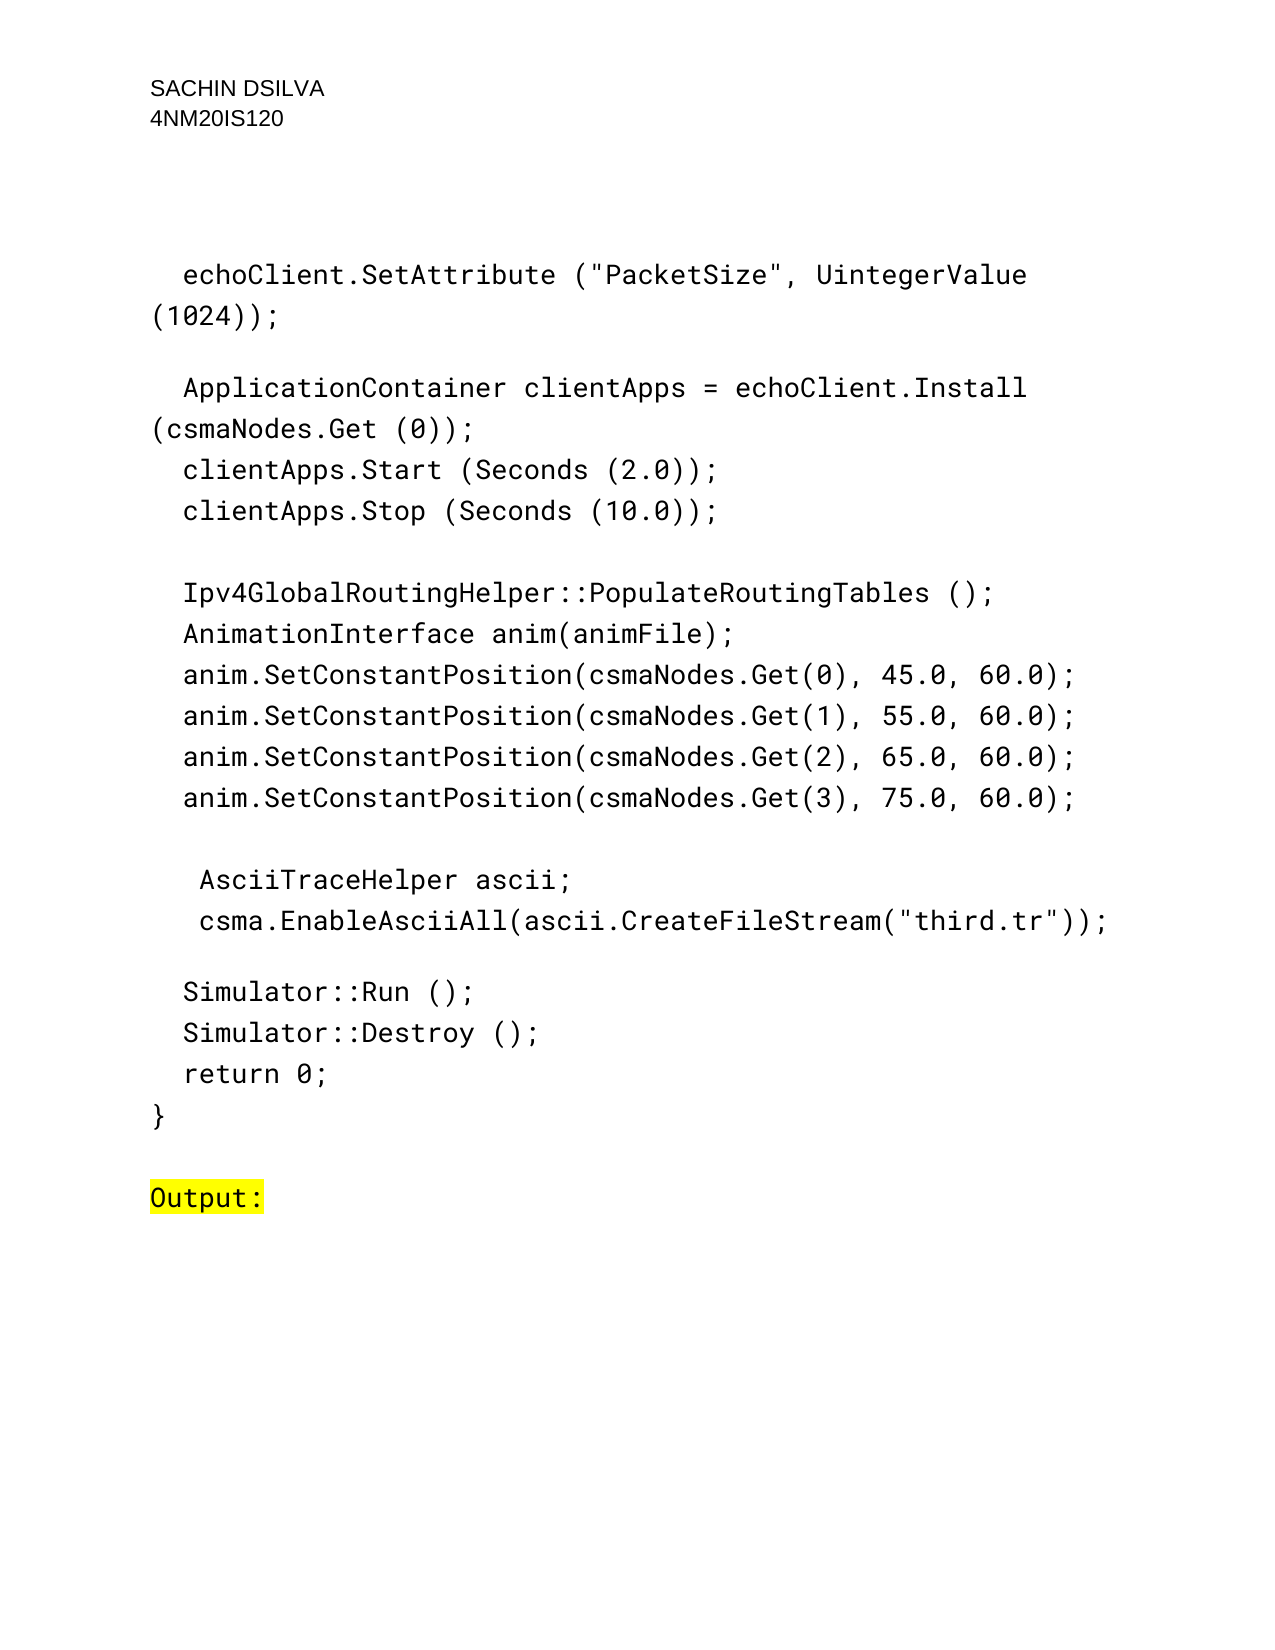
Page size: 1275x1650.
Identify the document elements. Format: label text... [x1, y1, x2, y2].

text return 0; [150, 1055, 1125, 1091]
text clientApps.Start (Seconds (2.0)); [150, 451, 1125, 486]
text Ipv4GlobalRoutingHelper::PopulateRoutingTables (); [150, 574, 1125, 609]
text ApplicationContainer clientApps = echoClient.Install (csmaNodes.Get (0)); [150, 368, 1125, 445]
text anim.SetConstantPosition(csmaNodes.Get(1), 55.0, 60.0); [150, 697, 1125, 733]
text csma.EnableAsciiAll(ascii.CreateFileStream("third.tr")); [150, 902, 1125, 938]
text Simulator::Run (); [150, 973, 1125, 1009]
text anim.SetConstantPosition(csmaNodes.Get(2), 65.0, 60.0); [150, 738, 1125, 774]
text } [150, 1096, 1125, 1132]
text clientApps.Stop (Seconds (10.0)); [150, 492, 1125, 527]
text anim.SetConstantPosition(csmaNodes.Get(3), 75.0, 60.0); [150, 779, 1125, 815]
text Output: [150, 1178, 1125, 1214]
text AsciiTraceHelper ascii; [150, 861, 1125, 897]
text anim.SetConstantPosition(csmaNodes.Get(0), 45.0, 60.0); [150, 656, 1125, 692]
text AnimationInterface anim(animFile); [150, 615, 1125, 651]
text Simulator::Destroy (); [150, 1014, 1125, 1050]
text echoClient.SetAttribute ("PacketSize", UintegerValue (1024)); [150, 256, 1125, 333]
